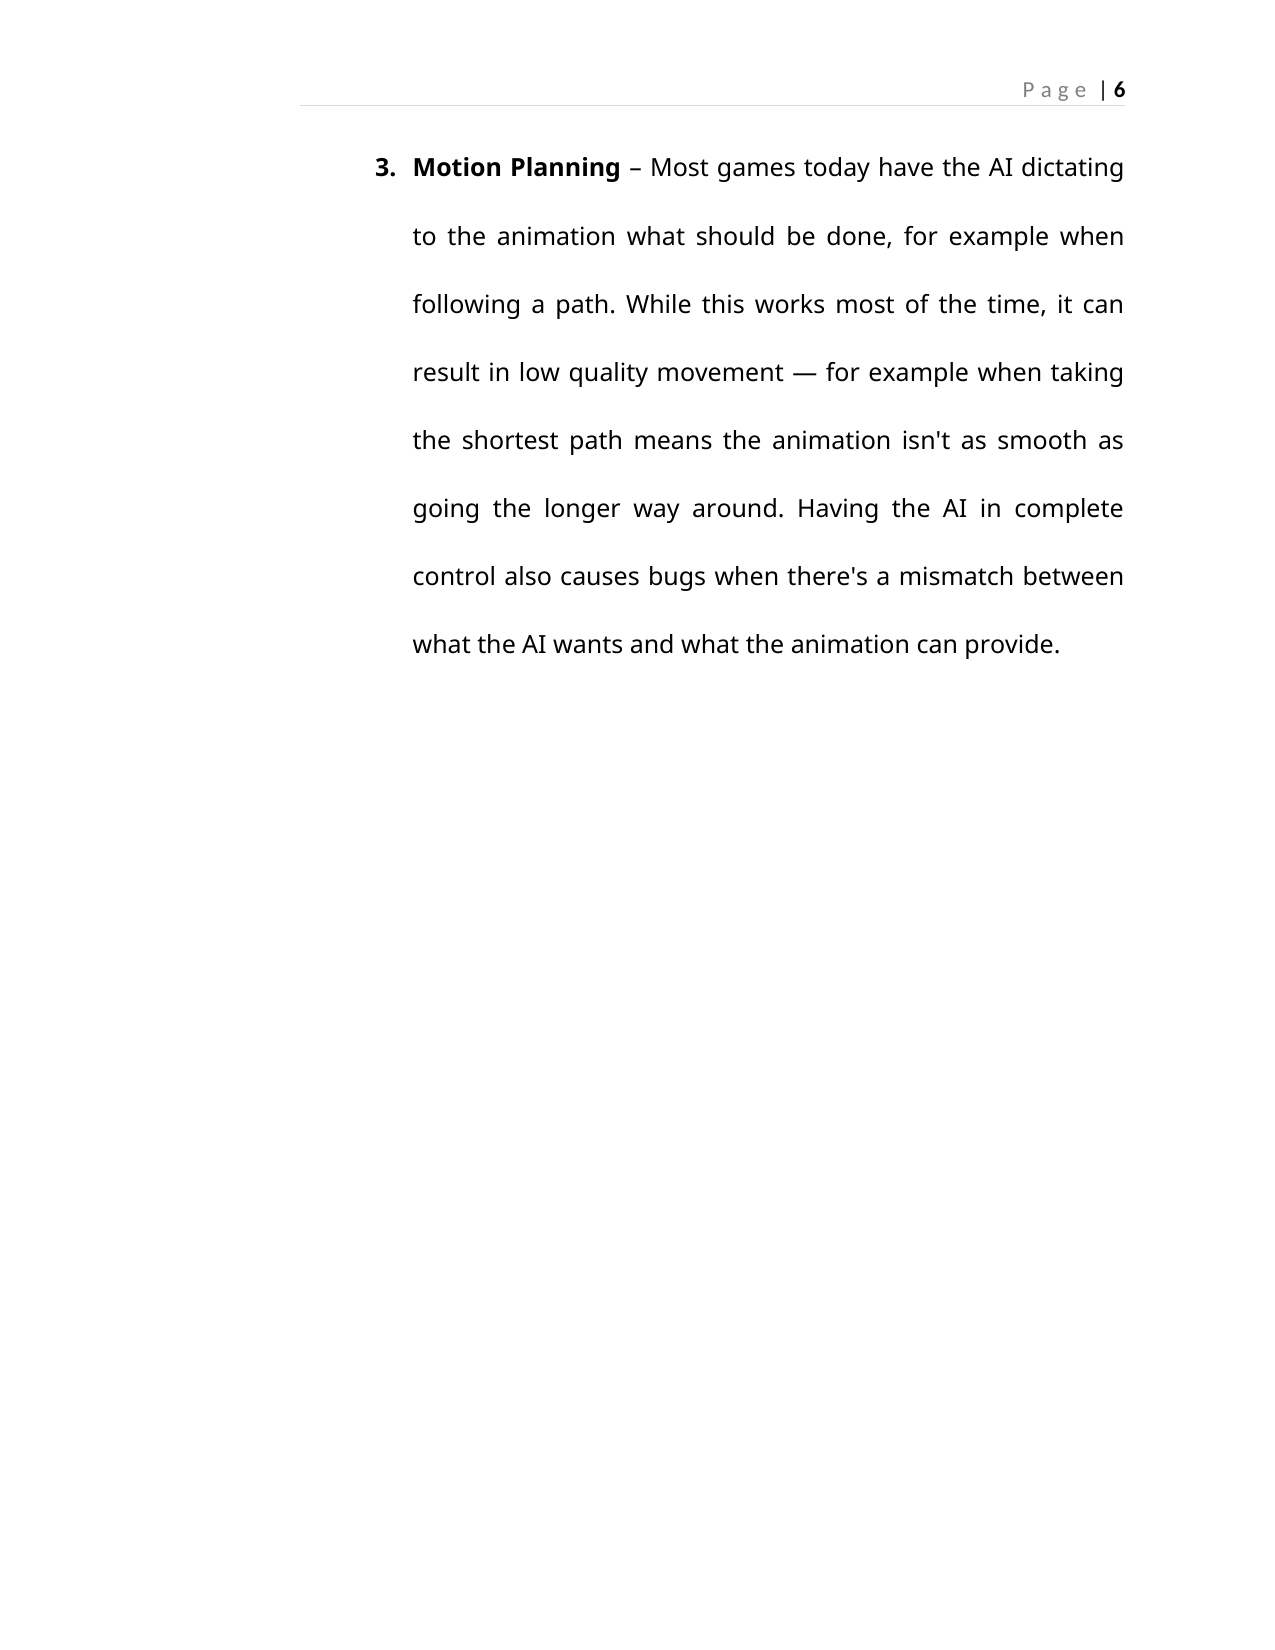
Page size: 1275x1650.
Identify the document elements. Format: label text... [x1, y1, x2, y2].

list Motion Planning – Most games today have the AI dictating to the animation what should be done, for example when following a path. While this works most of the time, it can result in low quality movement — for example when taking the shortest path means the animation isn't as smooth as going the longer way around. Having the AI in complete control also causes bugs when there's a mismatch between what the AI wants and what the animation can provide. [375, 150, 1125, 661]
